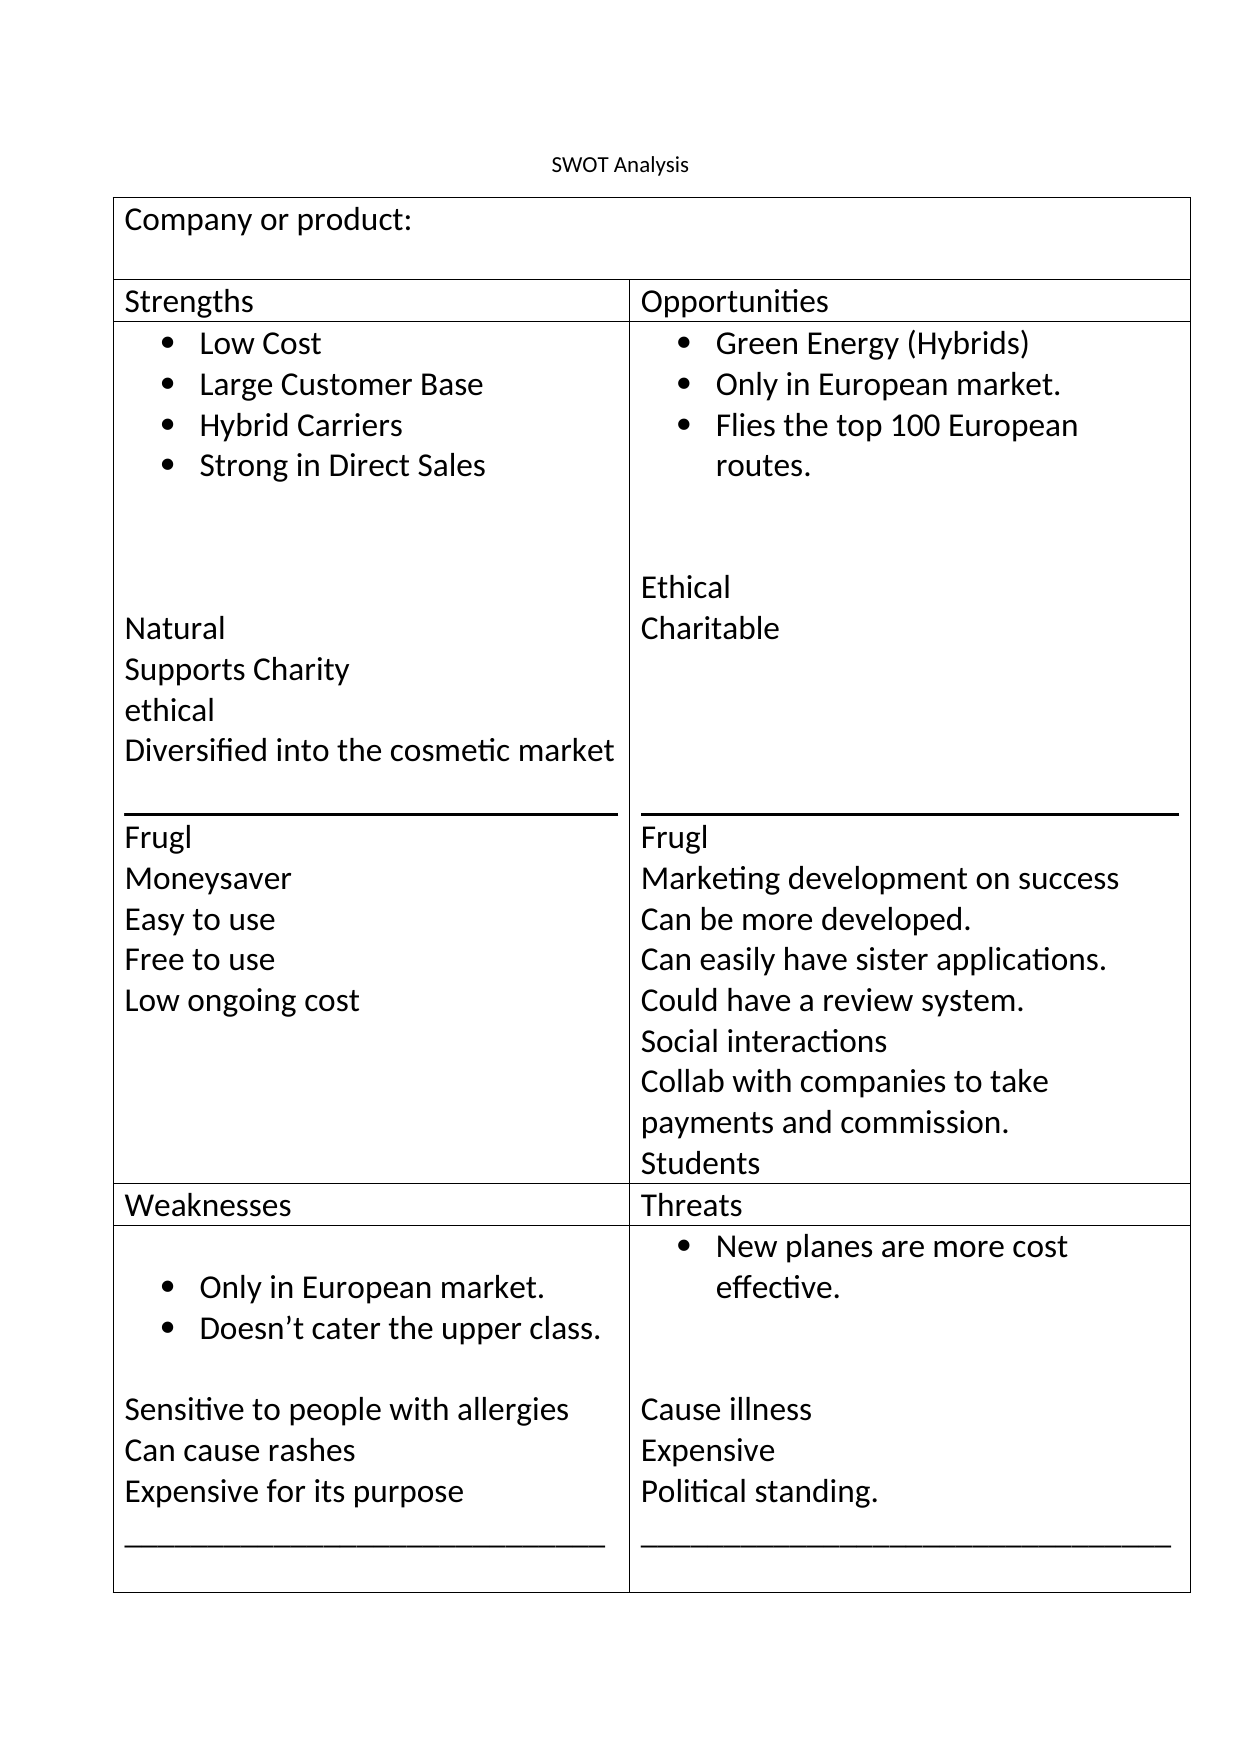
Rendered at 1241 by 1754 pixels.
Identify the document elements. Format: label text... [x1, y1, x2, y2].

text SWOT Analysis [112, 150, 1128, 178]
table_cell Green Energy (Hybrids) Only in European market. Flies the top 100 European routes. Ethical Charitable Frugl Marketing development on success Can be more developed. Can easily have sister applications. Could have a review system. Social interactions Collab with companies to take payments and commission. Students [630, 322, 1190, 1183]
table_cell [630, 1226, 1190, 1592]
table_cell Low Cost Large Customer Base Hybrid Carriers Strong in Direct Sales Natural Supports Charity ethical Diversified into the cosmetic market Frugl Moneysaver Easy to use Free to use Low ongoing cost [114, 322, 629, 1183]
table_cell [114, 1226, 629, 1592]
table_cell Opportunities [630, 280, 1190, 321]
table_cell Weaknesses [114, 1184, 629, 1224]
table_cell Threats [630, 1184, 1190, 1224]
table_cell Strengths [114, 280, 629, 321]
table_header Company or product: [114, 198, 1190, 279]
